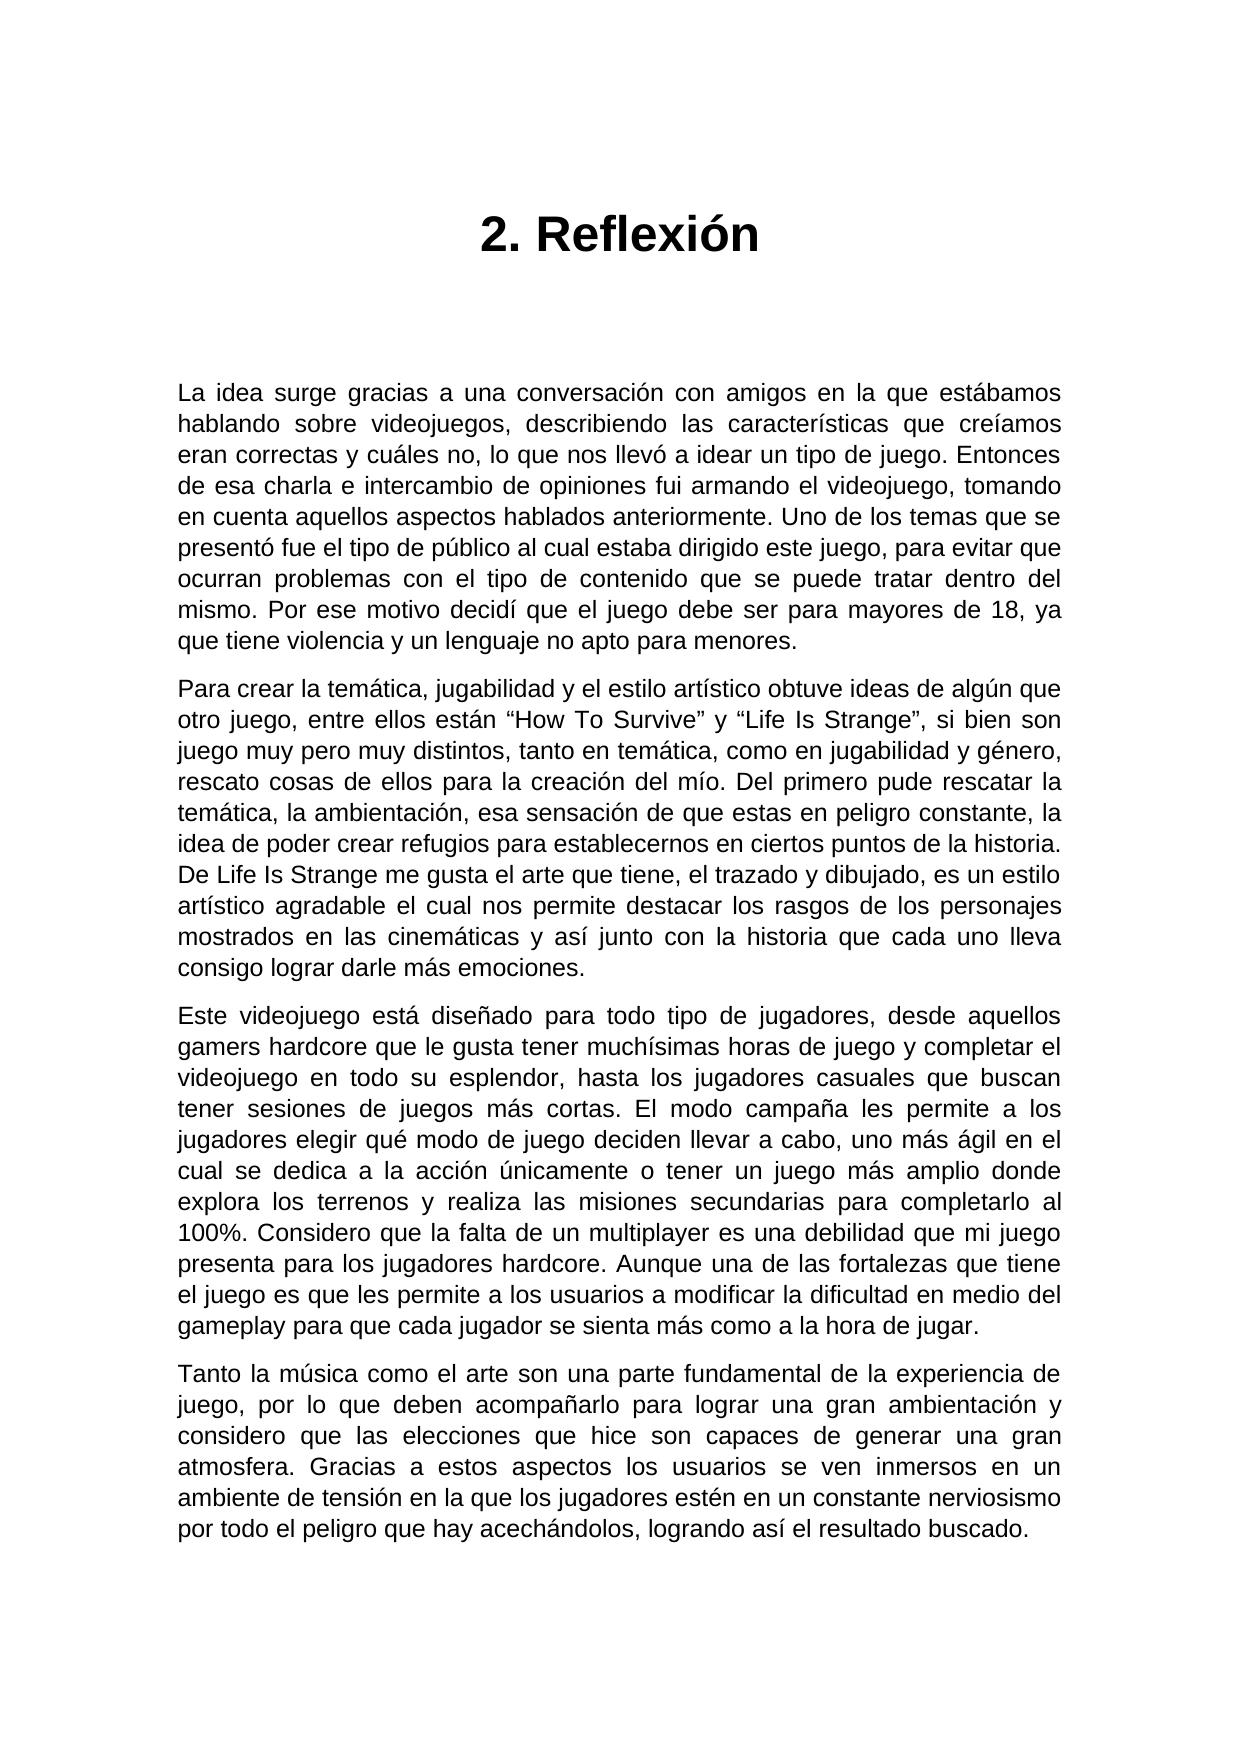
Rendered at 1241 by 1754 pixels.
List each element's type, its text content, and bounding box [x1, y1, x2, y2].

text Este videojuego está diseñado para todo tipo de jugadores, desde aquellos gamers hardcore que le gusta tener muchísimas horas de juego y completar el videojuego en todo su esplendor, hasta los jugadores casuales que buscan tener sesiones de juegos más cortas. El modo campaña les permite a los jugadores elegir qué modo de juego deciden llevar a cabo, uno más ágil en el cual se dedica a la acción únicamente o tener un juego más amplio donde explora los terrenos y realiza las misiones secundarias para completarlo al 100%. Considero que la falta de un multiplayer es una debilidad que mi juego presenta para los jugadores hardcore. Aunque una de las fortalezas que tiene el juego es que les permite a los usuarios a modificar la dificultad en medio del gameplay para que cada jugador se sienta más como a la hora de jugar. [177, 1001, 1063, 1340]
text La idea surge gracias a una conversación con amigos en la que estábamos hablando sobre videojuegos, describiendo las características que creíamos eran correctas y cuáles no, lo que nos llevó a idear un tipo de juego. Entonces de esa charla e intercambio de opiniones fui armando el videojuego, tomando en cuenta aquellos aspectos hablados anteriormente. Uno de los temas que se presentó fue el tipo de público al cual estaba dirigido este juego, para evitar que ocurran problemas con el tipo de contenido que se puede tratar dentro del mismo. Por ese motivo decidí que el juego debe ser para mayores de 18, ya que tiene violencia y un lenguaje no apto para menores. [177, 378, 1063, 655]
text Tanto la música como el arte son una parte fundamental de la experiencia de juego, por lo que deben acompañarlo para lograr una gran ambientación y considero que las elecciones que hice son capaces de generar una gran atmosfera. Gracias a estos aspectos los usuarios se ven inmersos en un ambiente de tensión en la que los jugadores estén en un constante nerviosismo por todo el peligro que hay acechándolos, logrando así el resultado buscado. [177, 1359, 1063, 1543]
text Para crear la temática, jugabilidad y el estilo artístico obtuve ideas de algún que otro juego, entre ellos están “How To Survive” y “Life Is Strange”, si bien son juego muy pero muy distintos, tanto en temática, como en jugabilidad y género, rescato cosas de ellos para la creación del mío. Del primero pude rescatar la temática, la ambientación, esa sensación de que estas en peligro constante, la idea de poder crear refugios para establecernos en ciertos puntos de la historia. De Life Is Strange me gusta el arte que tiene, el trazado y dibujado, es un estilo artístico agradable el cual nos permite destacar los rasgos de los personajes mostrados en las cinemáticas y así junto con la historia que cada uno lleva consigo lograr darle más emociones. [177, 674, 1063, 982]
text 2. Reflexión [177, 204, 1063, 262]
